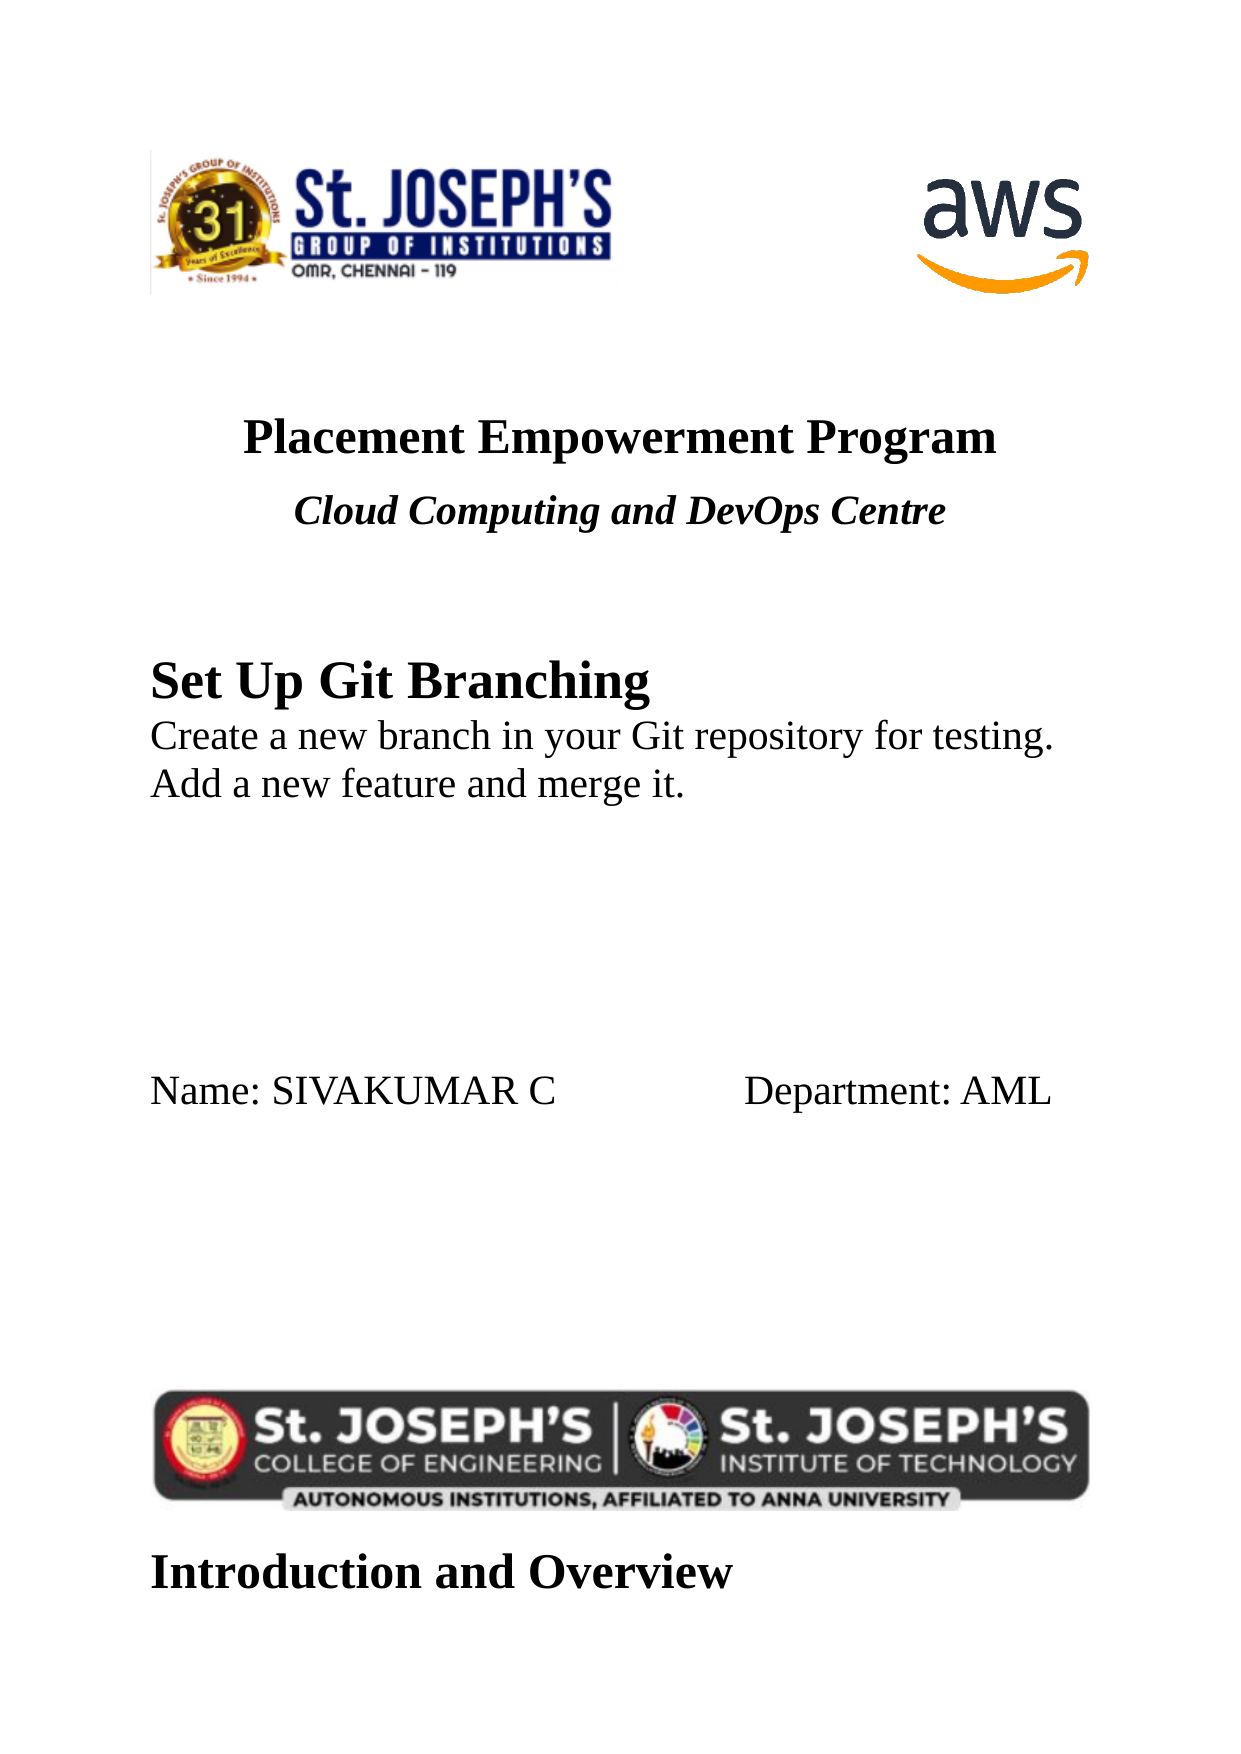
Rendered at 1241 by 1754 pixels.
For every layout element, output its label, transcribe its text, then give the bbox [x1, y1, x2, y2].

text Cloud Computing and DevOps Centre [150, 485, 1090, 533]
picture [150, 1376, 1091, 1511]
picture [916, 178, 1089, 294]
text Name: SIVAKUMAR C Department: AML [150, 1065, 1090, 1113]
picture [150, 150, 622, 294]
text Introduction and Overview [150, 1542, 1090, 1599]
text Placement Empowerment Program [150, 406, 1090, 464]
text Set Up Git Branching Create a new branch in your Git repository for testing. Add a new feature and merge it. [150, 648, 1090, 806]
